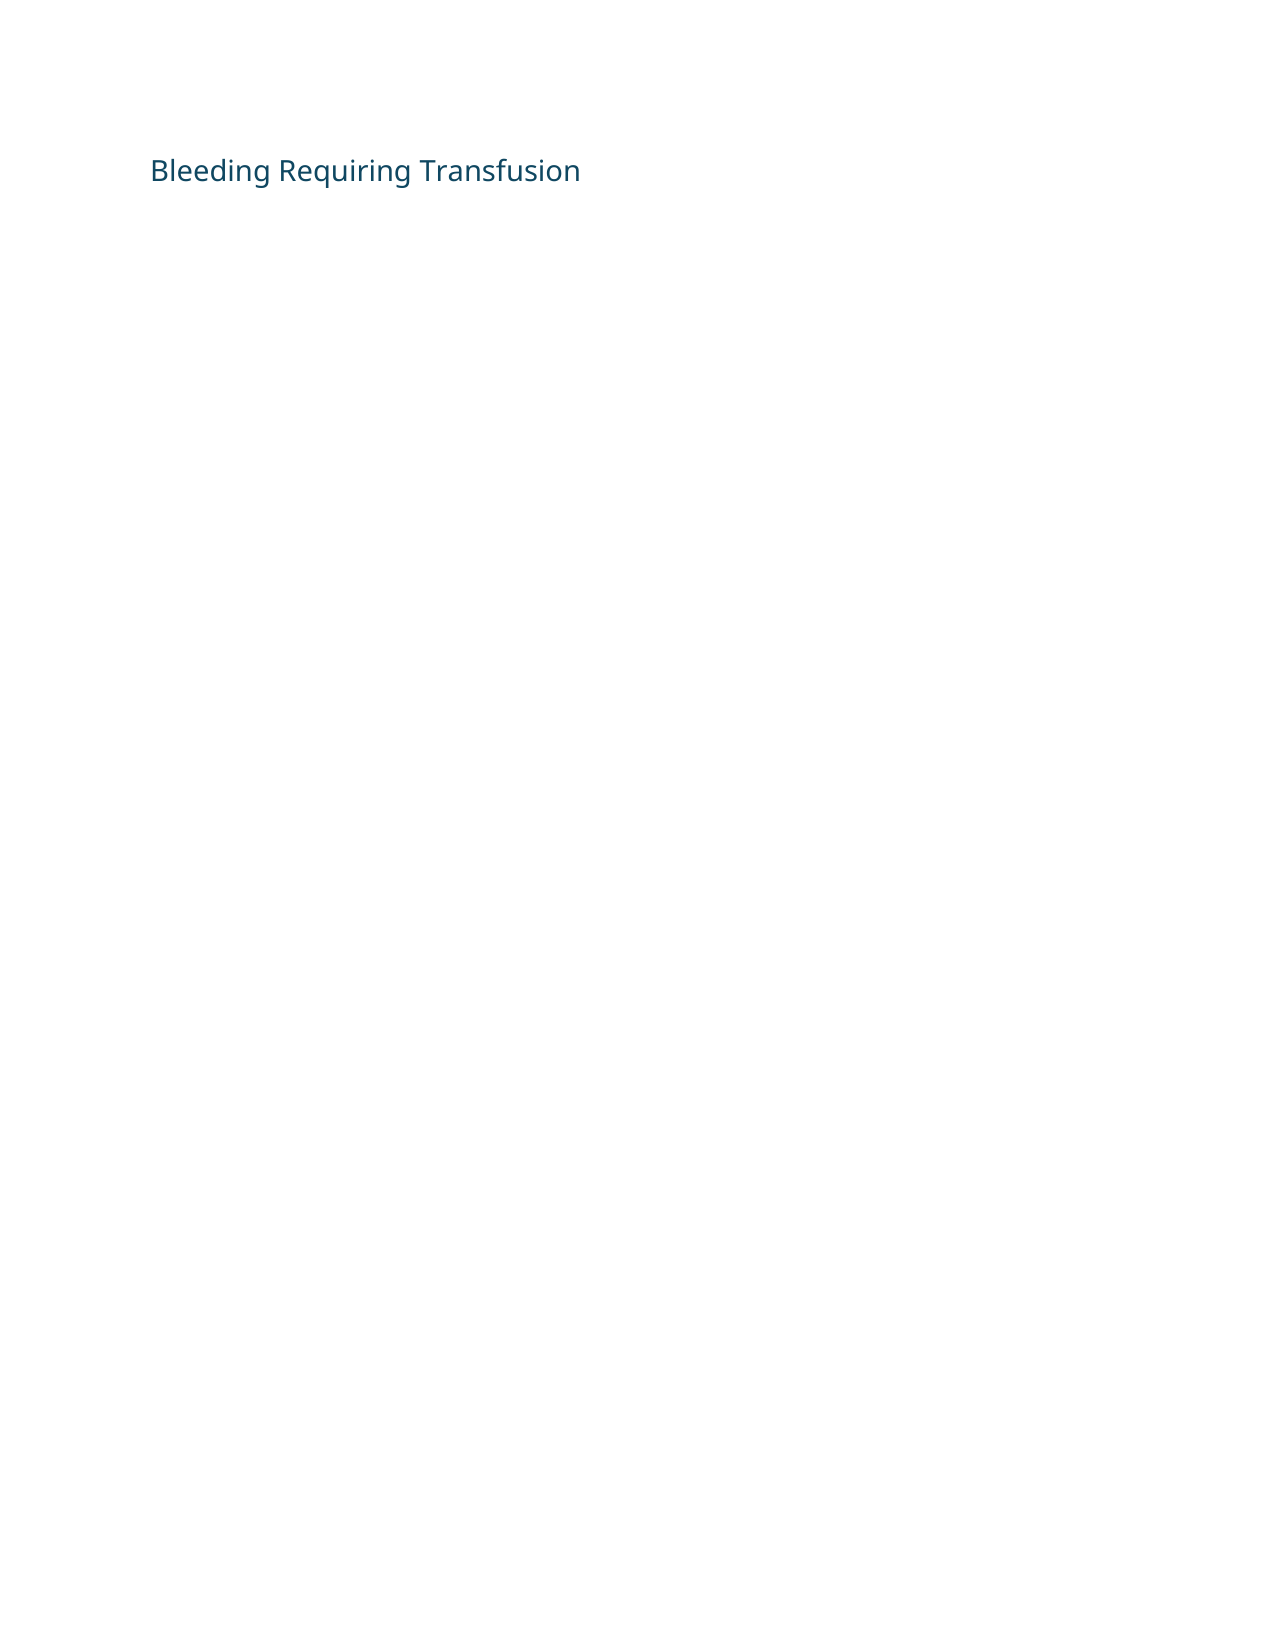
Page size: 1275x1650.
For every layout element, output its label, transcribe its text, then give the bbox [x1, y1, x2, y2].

subtitle Bleeding Requiring Transfusion [150, 150, 1125, 190]
